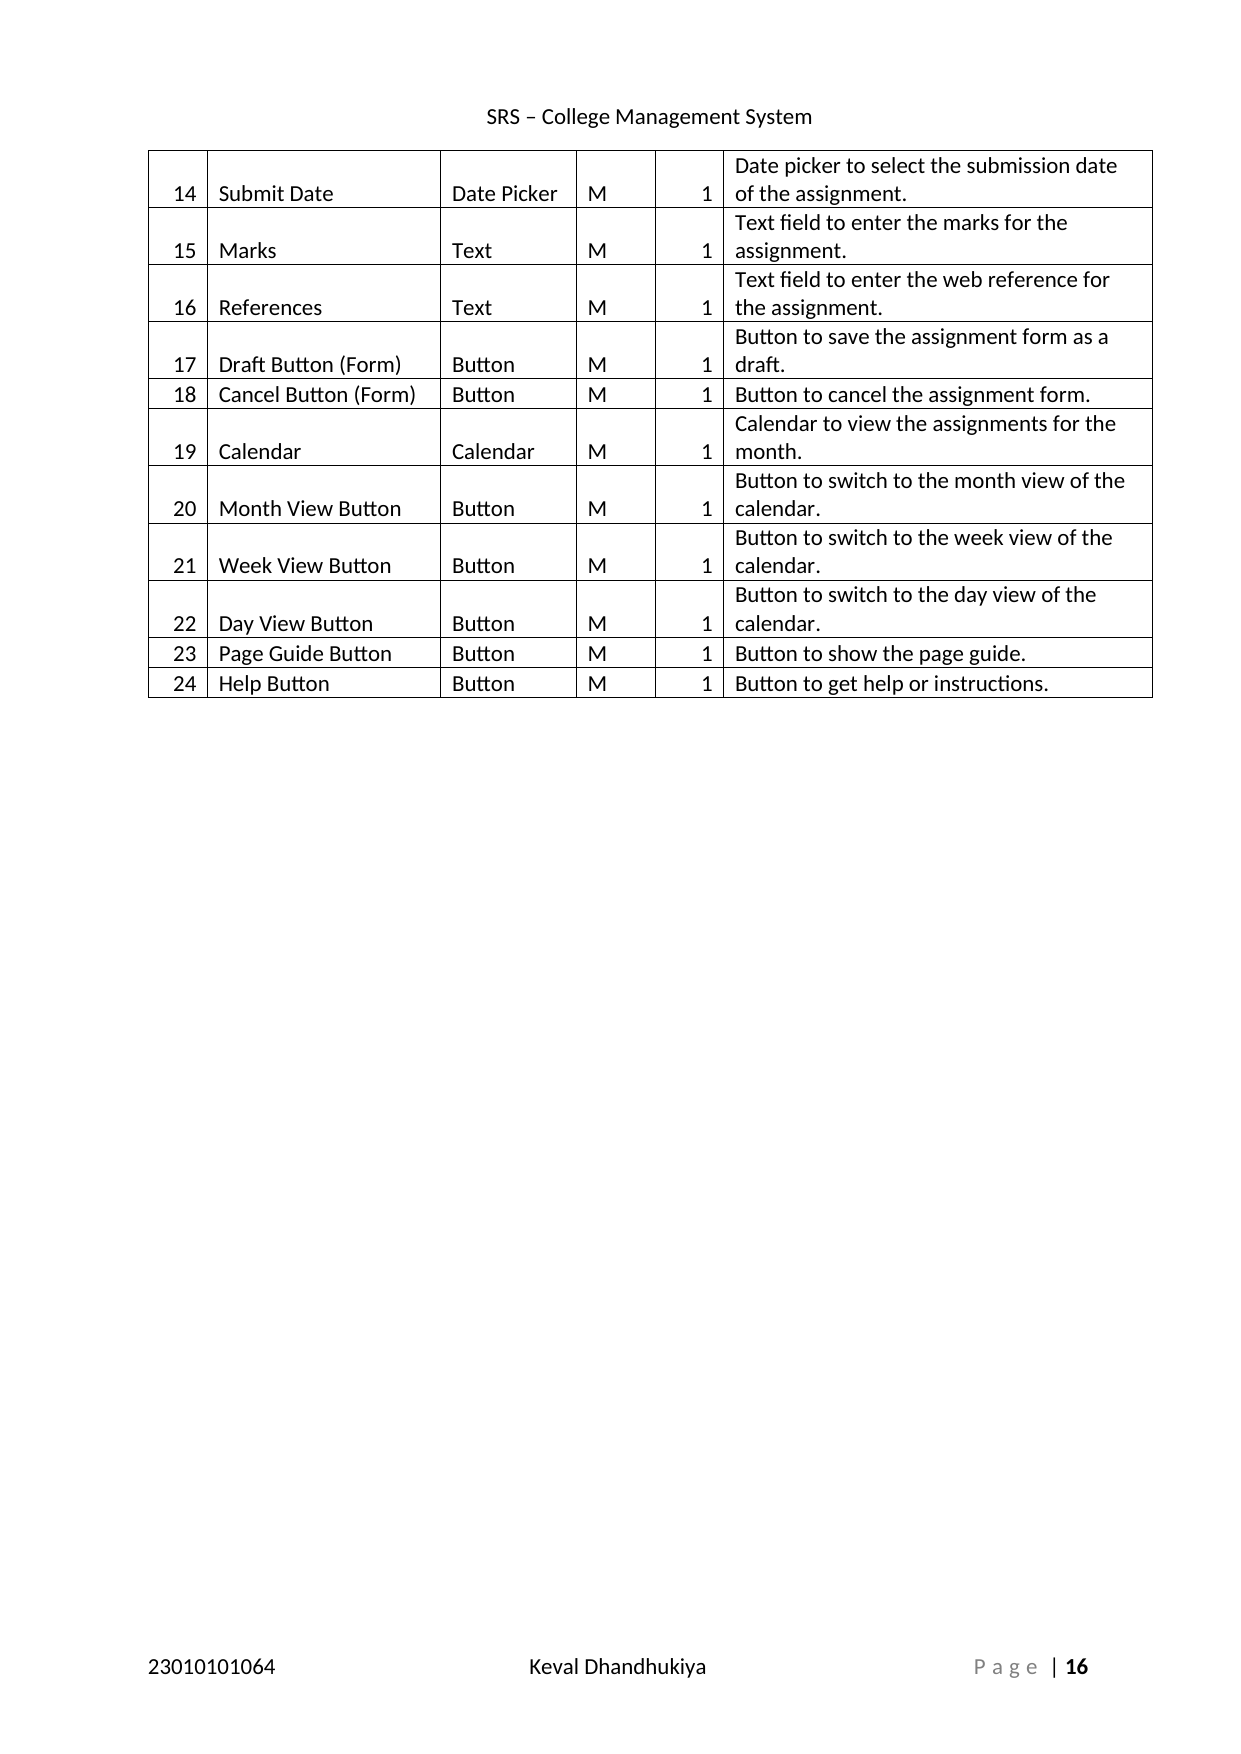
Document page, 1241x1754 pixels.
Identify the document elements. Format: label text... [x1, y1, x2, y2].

table_cell Page Guide Button [208, 638, 440, 667]
table_cell Calendar [208, 409, 440, 465]
table_cell Button to switch to the month view of the calendar. [724, 466, 1152, 522]
table_cell Button to get help or instructions. [724, 668, 1152, 697]
table_cell M [577, 151, 655, 207]
table_cell Button [441, 668, 576, 697]
table_cell Cancel Button (Form) [208, 379, 440, 408]
table_cell Calendar [441, 409, 576, 465]
table_cell 1 [656, 409, 723, 465]
table_cell M [577, 524, 655, 579]
table_cell Submit Date [208, 151, 440, 207]
table_cell Text field to enter the marks for the assignment. [724, 208, 1152, 264]
table_cell M [577, 668, 655, 697]
table_cell M [577, 322, 655, 378]
table_cell Button to cancel the assignment form. [724, 379, 1152, 408]
table_cell Button [441, 322, 576, 378]
table_cell Text [441, 208, 576, 264]
table_cell Button to show the page guide. [724, 638, 1152, 667]
table_cell 21 [149, 524, 207, 579]
table_cell References [208, 265, 440, 321]
table_cell 16 [149, 265, 207, 321]
table_cell Button [441, 581, 576, 637]
table_cell 23 [149, 638, 207, 667]
table_cell 17 [149, 322, 207, 378]
table_cell 1 [656, 322, 723, 378]
table_cell Draft Button (Form) [208, 322, 440, 378]
table_cell M [577, 409, 655, 465]
table_cell 14 [149, 151, 207, 207]
table_cell 1 [656, 581, 723, 637]
table_cell Button [441, 524, 576, 579]
table_cell Date picker to select the submission date of the assignment. [724, 151, 1152, 207]
table_cell M [577, 581, 655, 637]
table_cell Button to switch to the day view of the calendar. [724, 581, 1152, 637]
table_cell Calendar to view the assignments for the month. [724, 409, 1152, 465]
table_cell 1 [656, 151, 723, 207]
table_cell 1 [656, 466, 723, 522]
table_cell M [577, 638, 655, 667]
table_cell Button to switch to the week view of the calendar. [724, 524, 1152, 579]
table_cell Day View Button [208, 581, 440, 637]
table_cell M [577, 208, 655, 264]
table_cell 1 [656, 638, 723, 667]
table_cell Button [441, 379, 576, 408]
table_cell M [577, 379, 655, 408]
table_cell Button to save the assignment form as a draft. [724, 322, 1152, 378]
table_cell Help Button [208, 668, 440, 697]
table_cell 24 [149, 668, 207, 697]
table_cell Date Picker [441, 151, 576, 207]
table_cell 18 [149, 379, 207, 408]
table_cell M [577, 466, 655, 522]
table_cell Week View Button [208, 524, 440, 579]
table_cell Text field to enter the web reference for the assignment. [724, 265, 1152, 321]
table_cell 19 [149, 409, 207, 465]
table_cell Button [441, 638, 576, 667]
table_cell M [577, 265, 655, 321]
table_cell 1 [656, 208, 723, 264]
table_cell 1 [656, 265, 723, 321]
table_cell 20 [149, 466, 207, 522]
table_cell 1 [656, 668, 723, 697]
table_cell Month View Button [208, 466, 440, 522]
table_cell Text [441, 265, 576, 321]
table_cell 1 [656, 379, 723, 408]
table_cell 1 [656, 524, 723, 579]
table_cell 15 [149, 208, 207, 264]
table_cell Button [441, 466, 576, 522]
table_cell Marks [208, 208, 440, 264]
table_cell 22 [149, 581, 207, 637]
